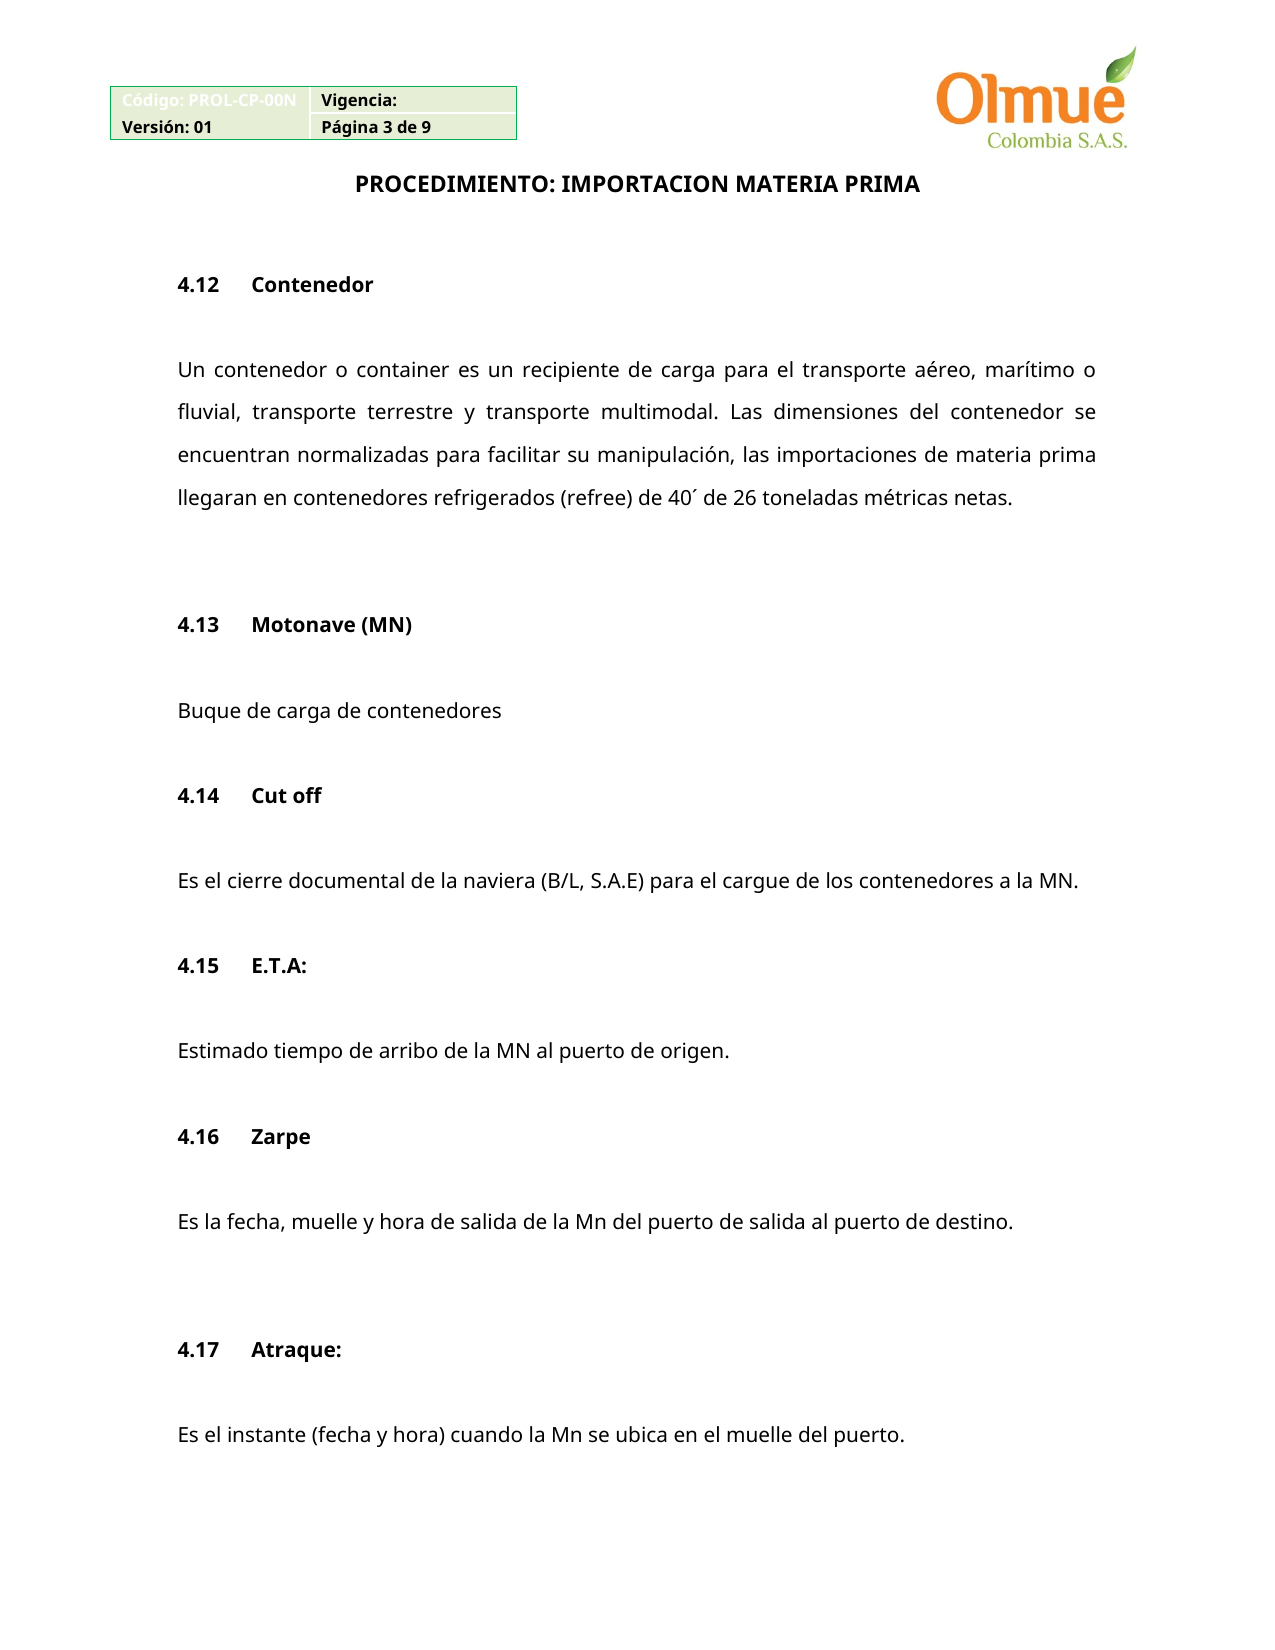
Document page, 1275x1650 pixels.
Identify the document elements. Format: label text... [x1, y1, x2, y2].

text Un contenedor o container es un recipiente de carga para el transporte aéreo, marítimo o fluvial, transporte terrestre y transporte multimodal. Las dimensiones del contenedor se encuentran normalizadas para facilitar su manipulación, las importaciones de materia prima llegaran en contenedores refrigerados (refree) de 40´ de 26 toneladas métricas netas. [177, 355, 1098, 511]
text 4.13 Motonave (MN) [177, 611, 1098, 639]
text Es el instante (fecha y hora) cuando la Mn se ubica en el muelle del puerto. [177, 1420, 1098, 1448]
text 4.16 Zarpe [177, 1122, 1098, 1150]
picture [914, 35, 1163, 162]
text 4.12 Contenedor [177, 270, 1098, 298]
text 4.15 E.T.A: [177, 951, 1098, 980]
text Es la fecha, muelle y hora de salida de la Mn del puerto de salida al puerto de destino. [177, 1207, 1098, 1235]
text Buque de carga de contenedores [177, 696, 1098, 724]
text 4.17 Atraque: [177, 1335, 1098, 1363]
text 4.14 Cut off [177, 781, 1098, 809]
text Es el cierre documental de la naviera (B/L, S.A.E) para el cargue de los contenedores a la MN. [177, 866, 1098, 894]
text Estimado tiempo de arribo de la MN al puerto de origen. [177, 1037, 1098, 1065]
